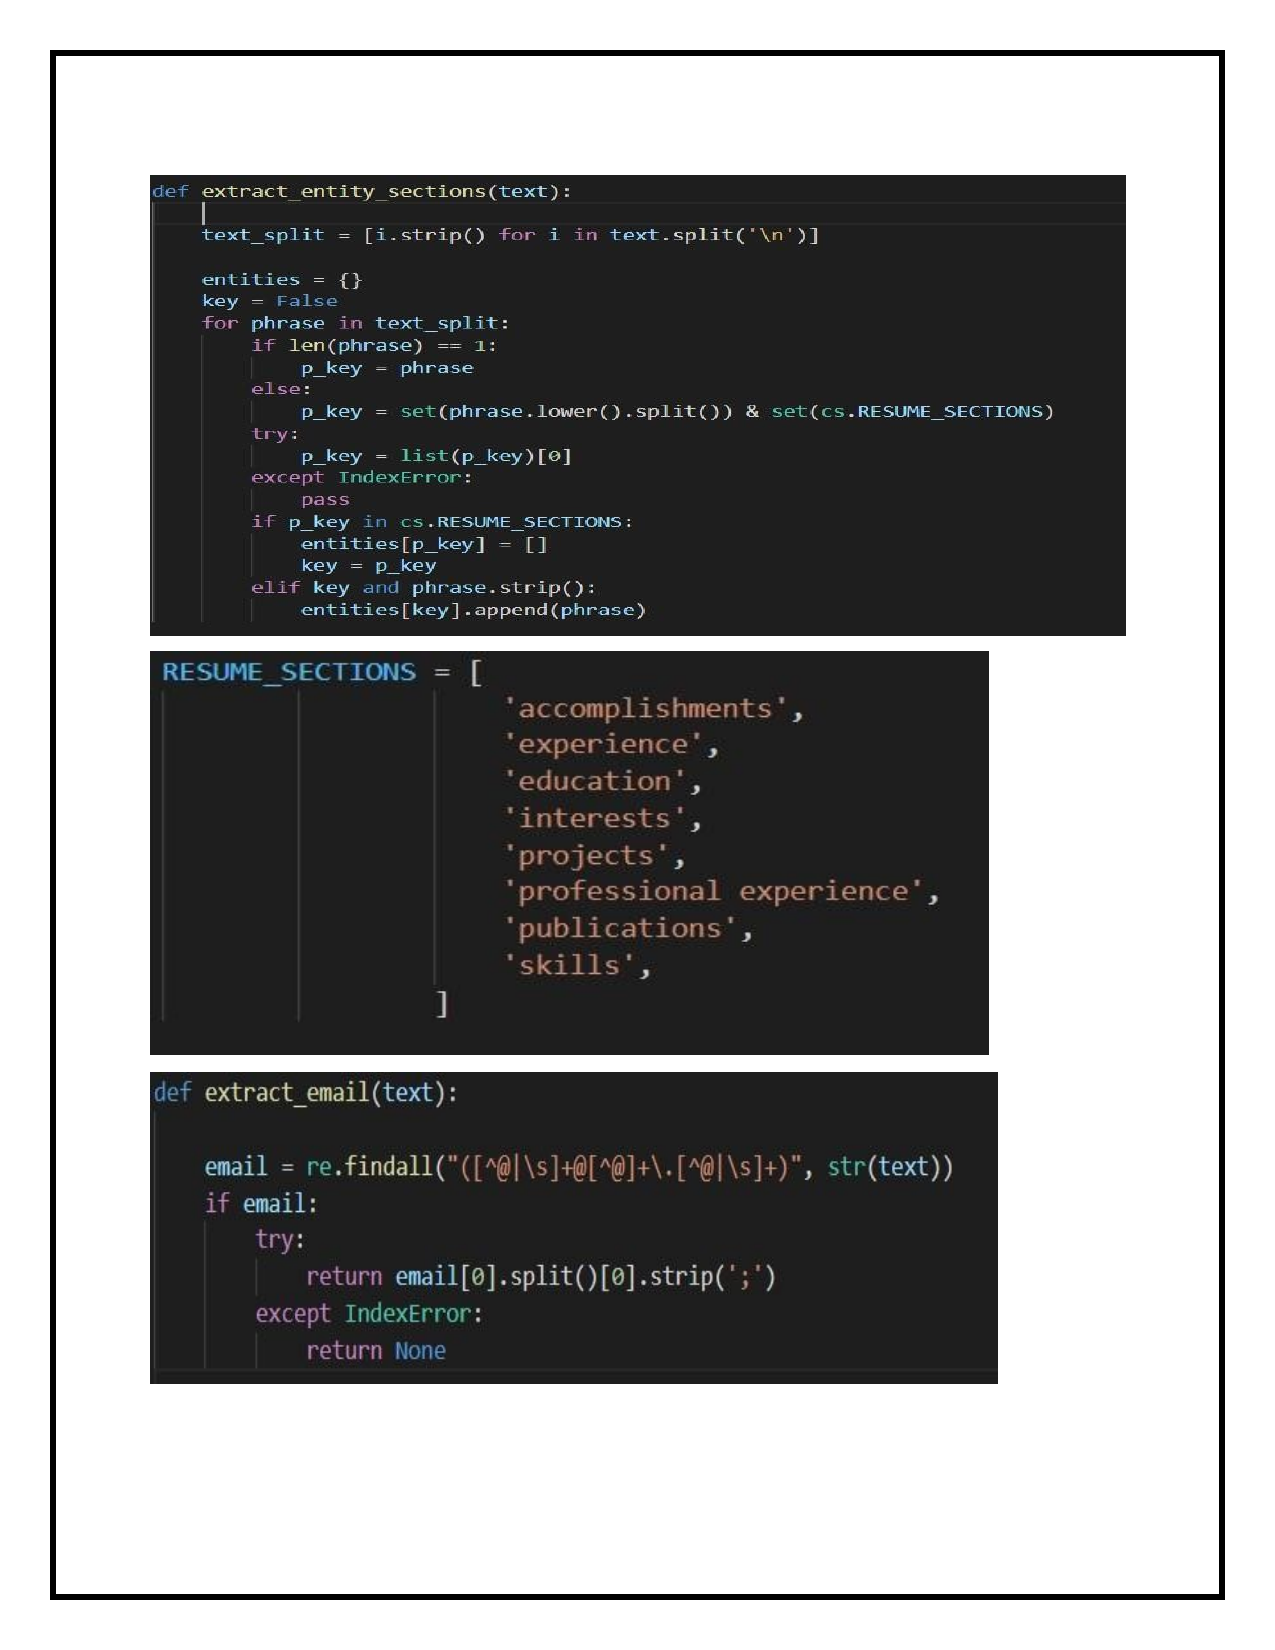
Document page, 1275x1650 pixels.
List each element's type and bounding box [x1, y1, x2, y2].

picture [150, 175, 1126, 636]
picture [150, 1072, 998, 1384]
picture [150, 651, 989, 1055]
